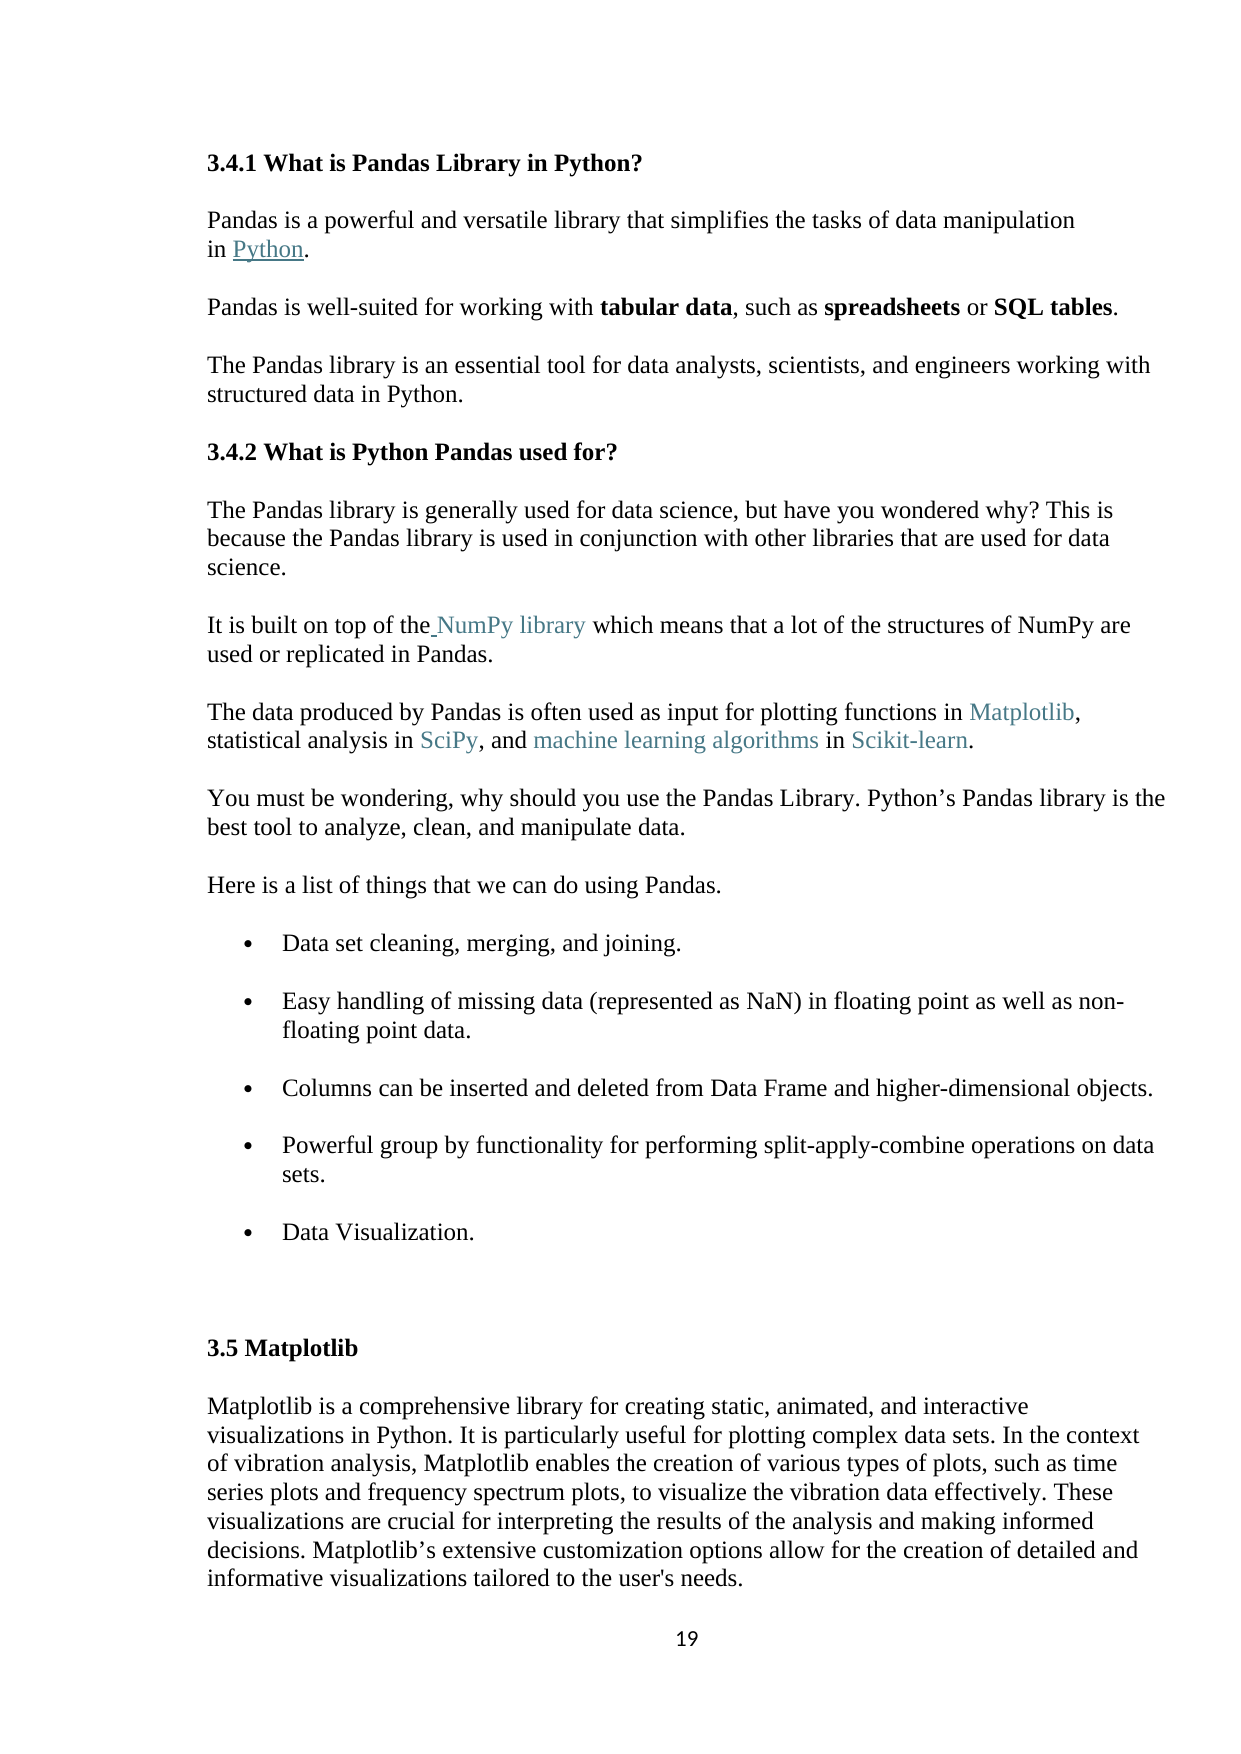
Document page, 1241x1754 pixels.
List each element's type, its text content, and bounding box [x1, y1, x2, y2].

text Matplotlib is a comprehensive library for creating static, animated, and interactive visualizations in Python. It is particularly useful for plotting complex data sets. In the context of vibration analysis, Matplotlib enables the creation of various types of plots, such as time series plots and frequency spectrum plots, to visualize the vibration data effectively. These visualizations are crucial for interpreting the results of the analysis and making informed decisions. Matplotlib’s extensive customization options allow for the creation of detailed and informative visualizations tailored to the user's needs. [207, 1391, 1166, 1592]
text You must be wondering, why should you use the Pandas Library. Python’s Pandas library is the best tool to analyze, clean, and manipulate data. [207, 783, 1166, 841]
text Pandas is a powerful and versatile library that simplifies the tasks of data manipulation in Python. [207, 206, 1166, 263]
list Data Visualization. [244, 1217, 1166, 1246]
text It is built on top of the NumPy library which means that a lot of the structures of NumPy are used or replicated in Pandas. [207, 610, 1166, 668]
list Columns can be inserted and deleted from Data Frame and higher-dimensional objects. [244, 1073, 1166, 1101]
text The data produced by Pandas is often used as input for plotting functions in Matplotlib, statistical analysis in SciPy, and machine learning algorithms in Scikit-learn. [207, 697, 1166, 754]
list Easy handling of missing data (represented as NaN) in floating point as well as non-floating point data. [244, 986, 1166, 1043]
text 3.4.2 What is Python Pandas used for? [207, 437, 1166, 466]
text Here is a list of things that we can do using Pandas. [207, 870, 1166, 899]
text Pandas is well-suited for working with tabular data, such as spreadsheets or SQL tables. [207, 292, 1166, 321]
list Powerful group by functionality for performing split-apply-combine operations on data sets. [244, 1131, 1166, 1188]
text 3.4.1 What is Pandas Library in Python? [207, 148, 1166, 176]
text 3.5 Matplotlib [207, 1333, 1166, 1362]
list Data set cleaning, merging, and joining. [244, 928, 1166, 957]
text The Pandas library is generally used for data science, but have you wondered why? This is because the Pandas library is used in conjunction with other libraries that are used for data science. [207, 495, 1166, 581]
text The Pandas library is an essential tool for data analysts, scientists, and engineers working with structured data in Python. [207, 350, 1166, 408]
